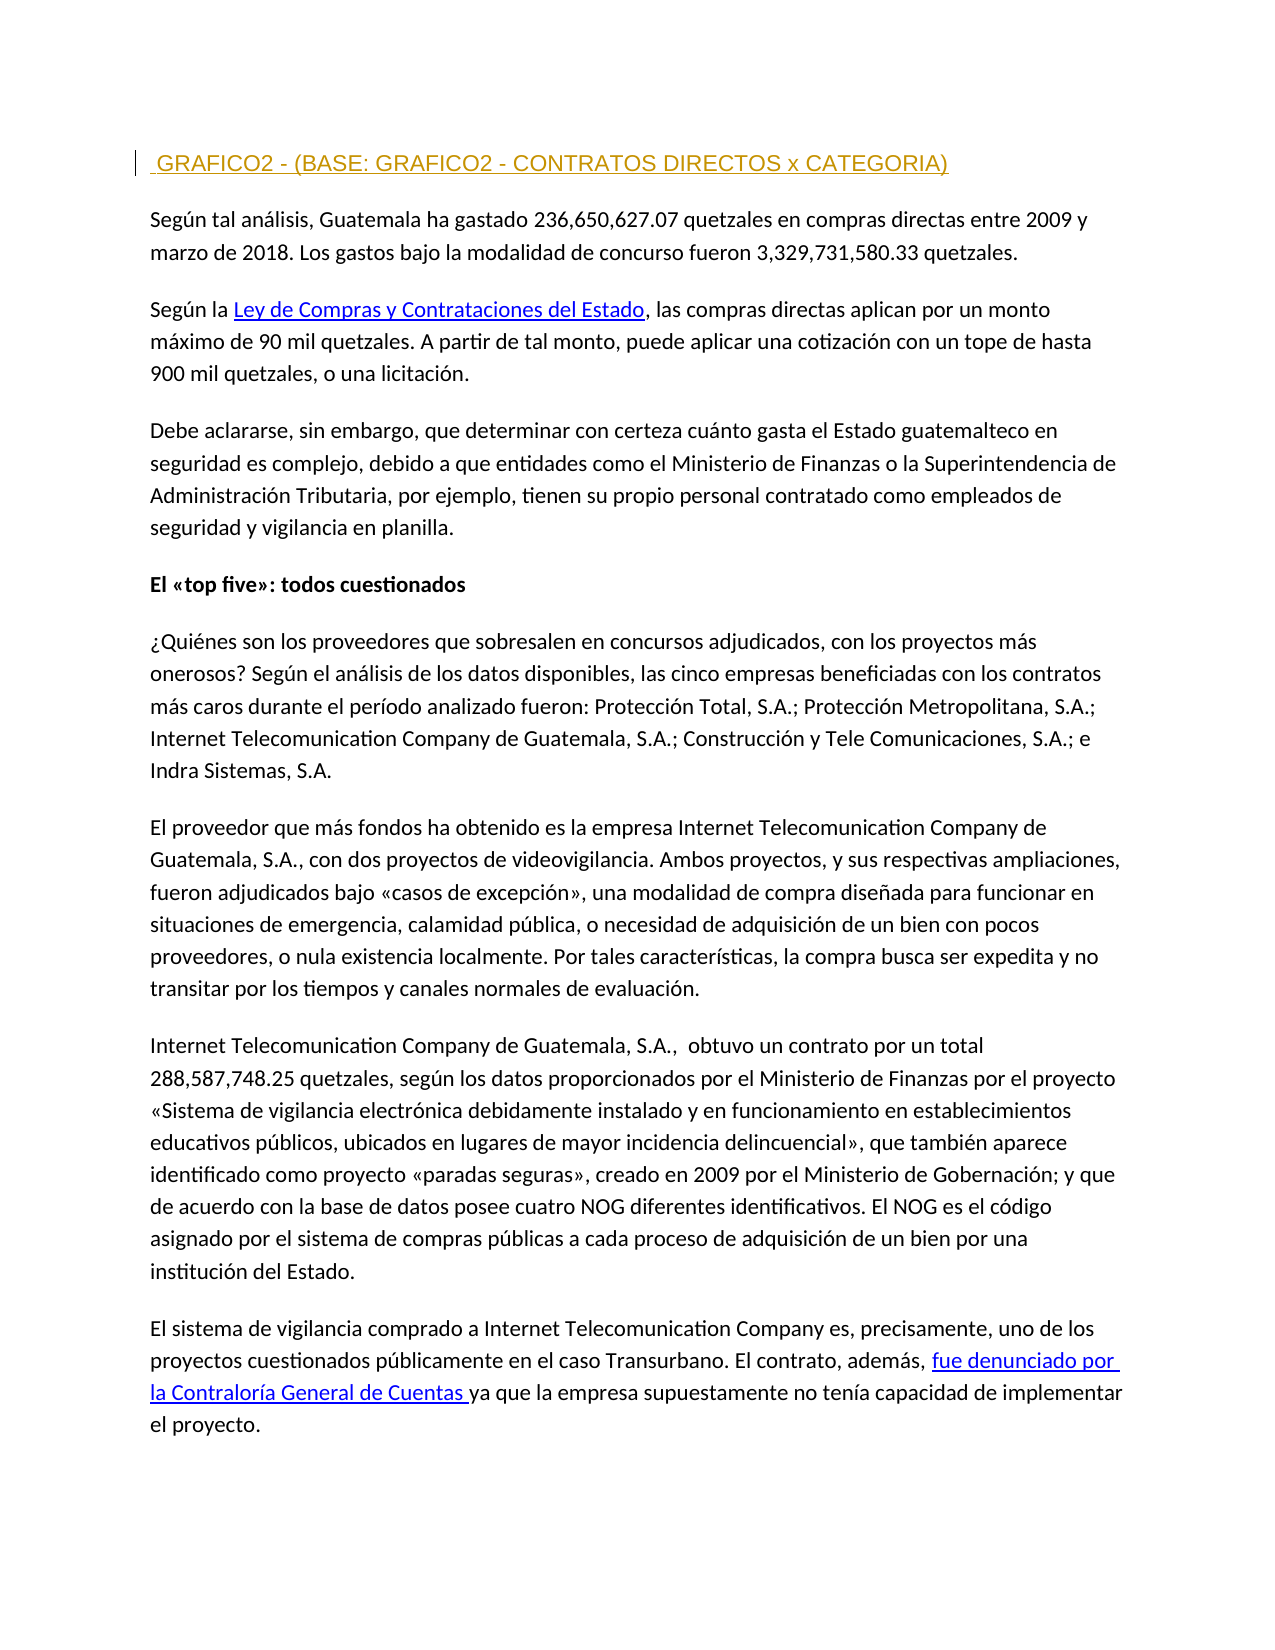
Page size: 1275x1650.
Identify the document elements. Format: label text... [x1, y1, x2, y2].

text Según la Ley de Compras y Contrataciones del Estado, las compras directas aplican por un monto máximo de 90 mil quetzales. A partir de tal monto, puede aplicar una cotización con un tope de hasta 900 mil quetzales, o una licitación. [150, 295, 1125, 387]
text ¿Quiénes son los proveedores que sobresalen en concursos adjudicados, con los proyectos más onerosos? Según el análisis de los datos disponibles, las cinco empresas beneficiadas con los contratos más caros durante el período analizado fueron: Protección Total, S.A.; Protección Metropolitana, S.A.; Internet Telecomunication Company de Guatemala, S.A.; Construcción y Tele Comunicaciones, S.A.; e Indra Sistemas, S.A. [150, 627, 1125, 784]
text Debe aclararse, sin embargo, que determinar con certeza cuánto gasta el Estado guatemalteco en seguridad es complejo, debido a que entidades como el Ministerio de Finanzas o la Superintendencia de Administración Tributaria, por ejemplo, tienen su propio personal contratado como empleados de seguridad y vigilancia en planilla. [150, 416, 1125, 541]
text Internet Telecomunication Company de Guatemala, S.A., obtuvo un contrato por un total 288,587,748.25 quetzales, según los datos proporcionados por el Ministerio de Finanzas por el proyecto «Sistema de vigilancia electrónica debidamente instalado y en funcionamiento en establecimientos educativos públicos, ubicados en lugares de mayor incidencia delincuencial», que también aparece identificado como proyecto «paradas seguras», creado en 2009 por el Ministerio de Gobernación; y que de acuerdo con la base de datos posee cuatro NOG diferentes identificativos. El NOG es el código asignado por el sistema de compras públicas a cada proceso de adquisición de un bien por una institución del Estado. [150, 1031, 1125, 1285]
text El sistema de vigilancia comprado a Internet Telecomunication Company es, precisamente, uno de los proyectos cuestionados públicamente en el caso Transurbano. El contrato, además, fue denunciado por la Contraloría General de Cuentas ya que la empresa supuestamente no tenía capacidad de implementar el proyecto. [150, 1314, 1125, 1438]
text El «top five»: todos cuestionados [150, 570, 1125, 598]
text Según tal análisis, Guatemala ha gastado 236,650,627.07 quetzales en compras directas entre 2009 y marzo de 2018. Los gastos bajo la modalidad de concurso fueron 3,329,731,580.33 quetzales. [150, 206, 1125, 266]
text El proveedor que más fondos ha obtenido es la empresa Internet Telecomunication Company de Guatemala, S.A., con dos proyectos de videovigilancia. Ambos proyectos, y sus respectivas ampliaciones, fueron adjudicados bajo «casos de excepción», una modalidad de compra diseñada para funcionar en situaciones de emergencia, calamidad pública, o necesidad de adquisición de un bien con pocos proveedores, o nula existencia localmente. Por tales características, la compra busca ser expedita y no transitar por los tiempos y canales normales de evaluación. [150, 813, 1125, 1002]
